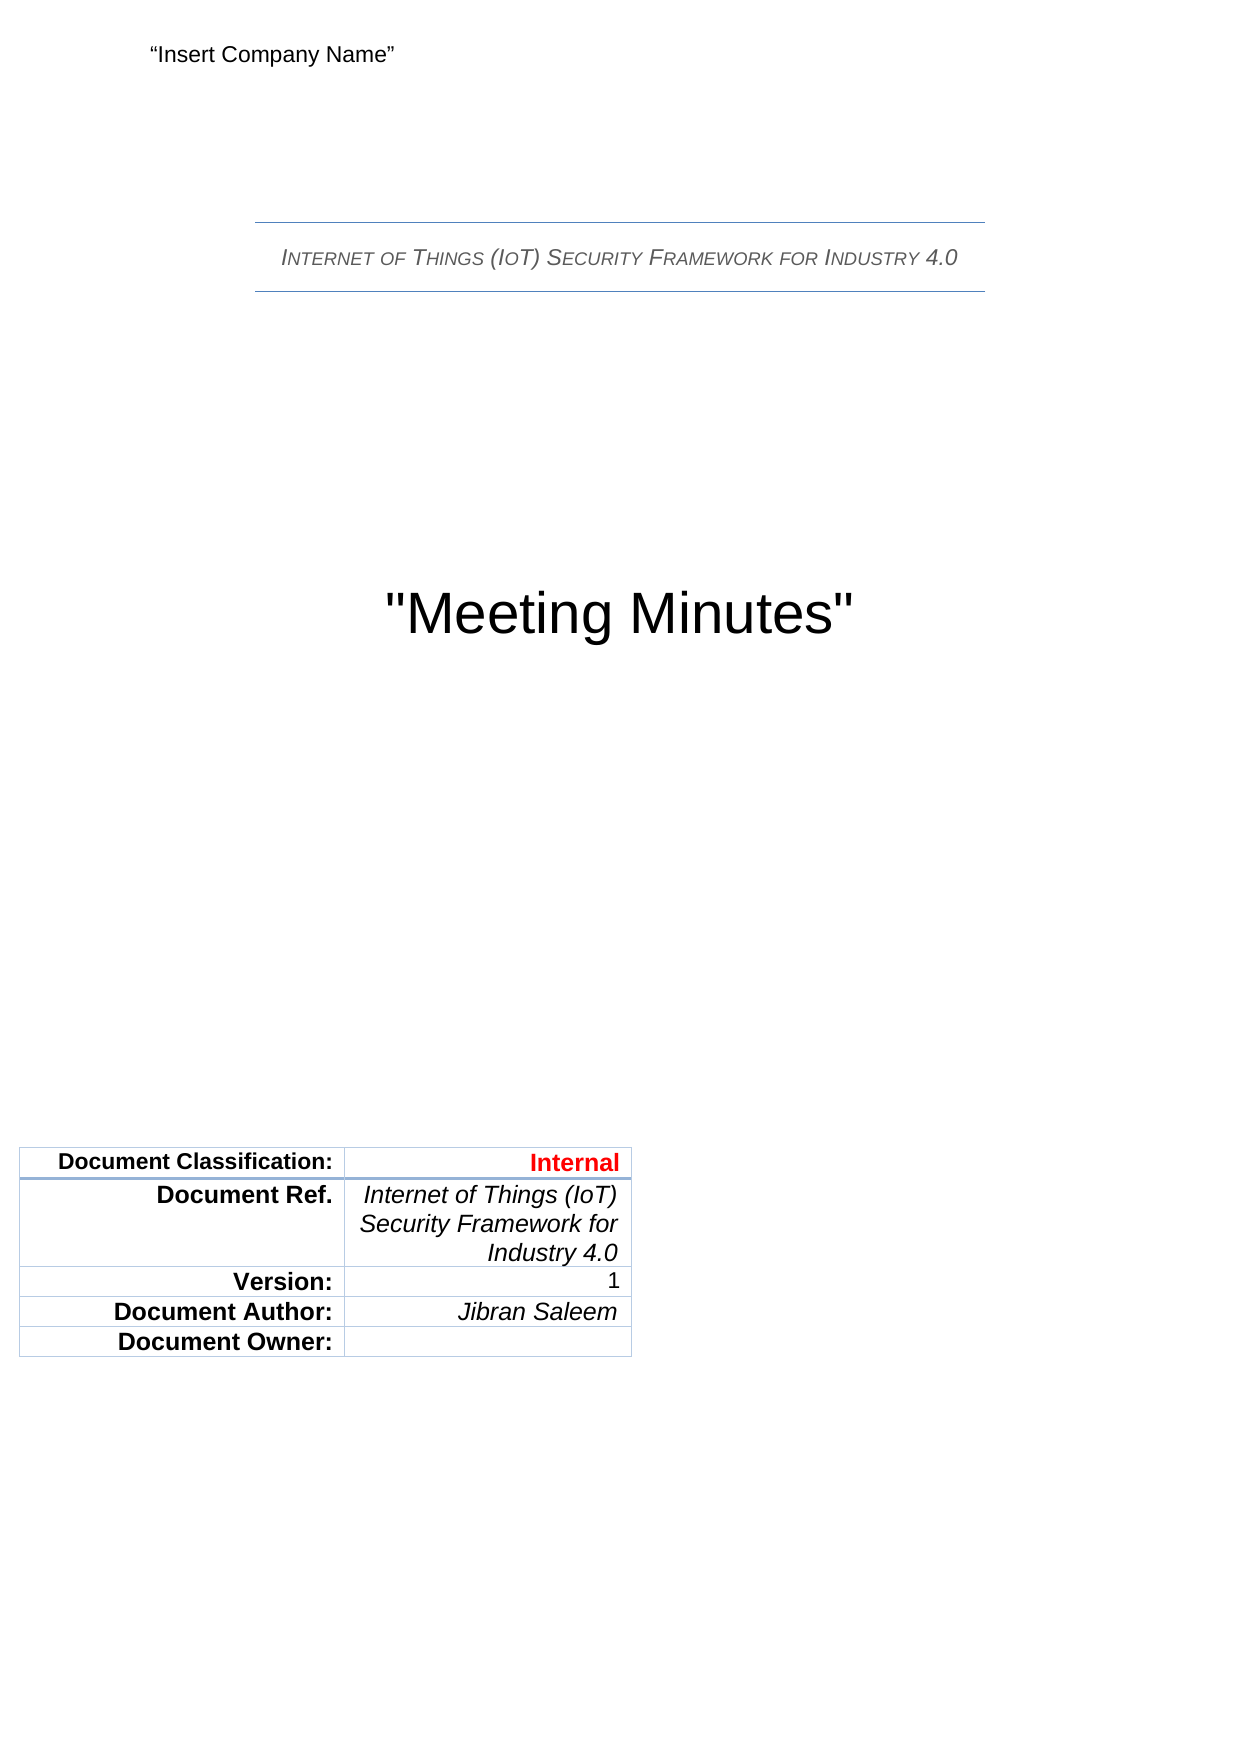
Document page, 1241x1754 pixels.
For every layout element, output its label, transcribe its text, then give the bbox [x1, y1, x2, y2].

table_cell Document Author: [20, 1297, 344, 1326]
table_cell Internet of Things (IoT) Security Framework for Industry 4.0 [345, 1180, 631, 1266]
text "Meeting Minutes" [150, 579, 1090, 646]
table_cell Document Ref. [20, 1180, 344, 1266]
table_cell [345, 1327, 631, 1356]
table_header Internal [345, 1148, 631, 1177]
table_cell Version: [20, 1267, 344, 1296]
table_cell Document Owner: [20, 1327, 344, 1356]
table_cell Jibran Saleem [345, 1297, 631, 1326]
table_header Document Classification: [20, 1148, 344, 1177]
